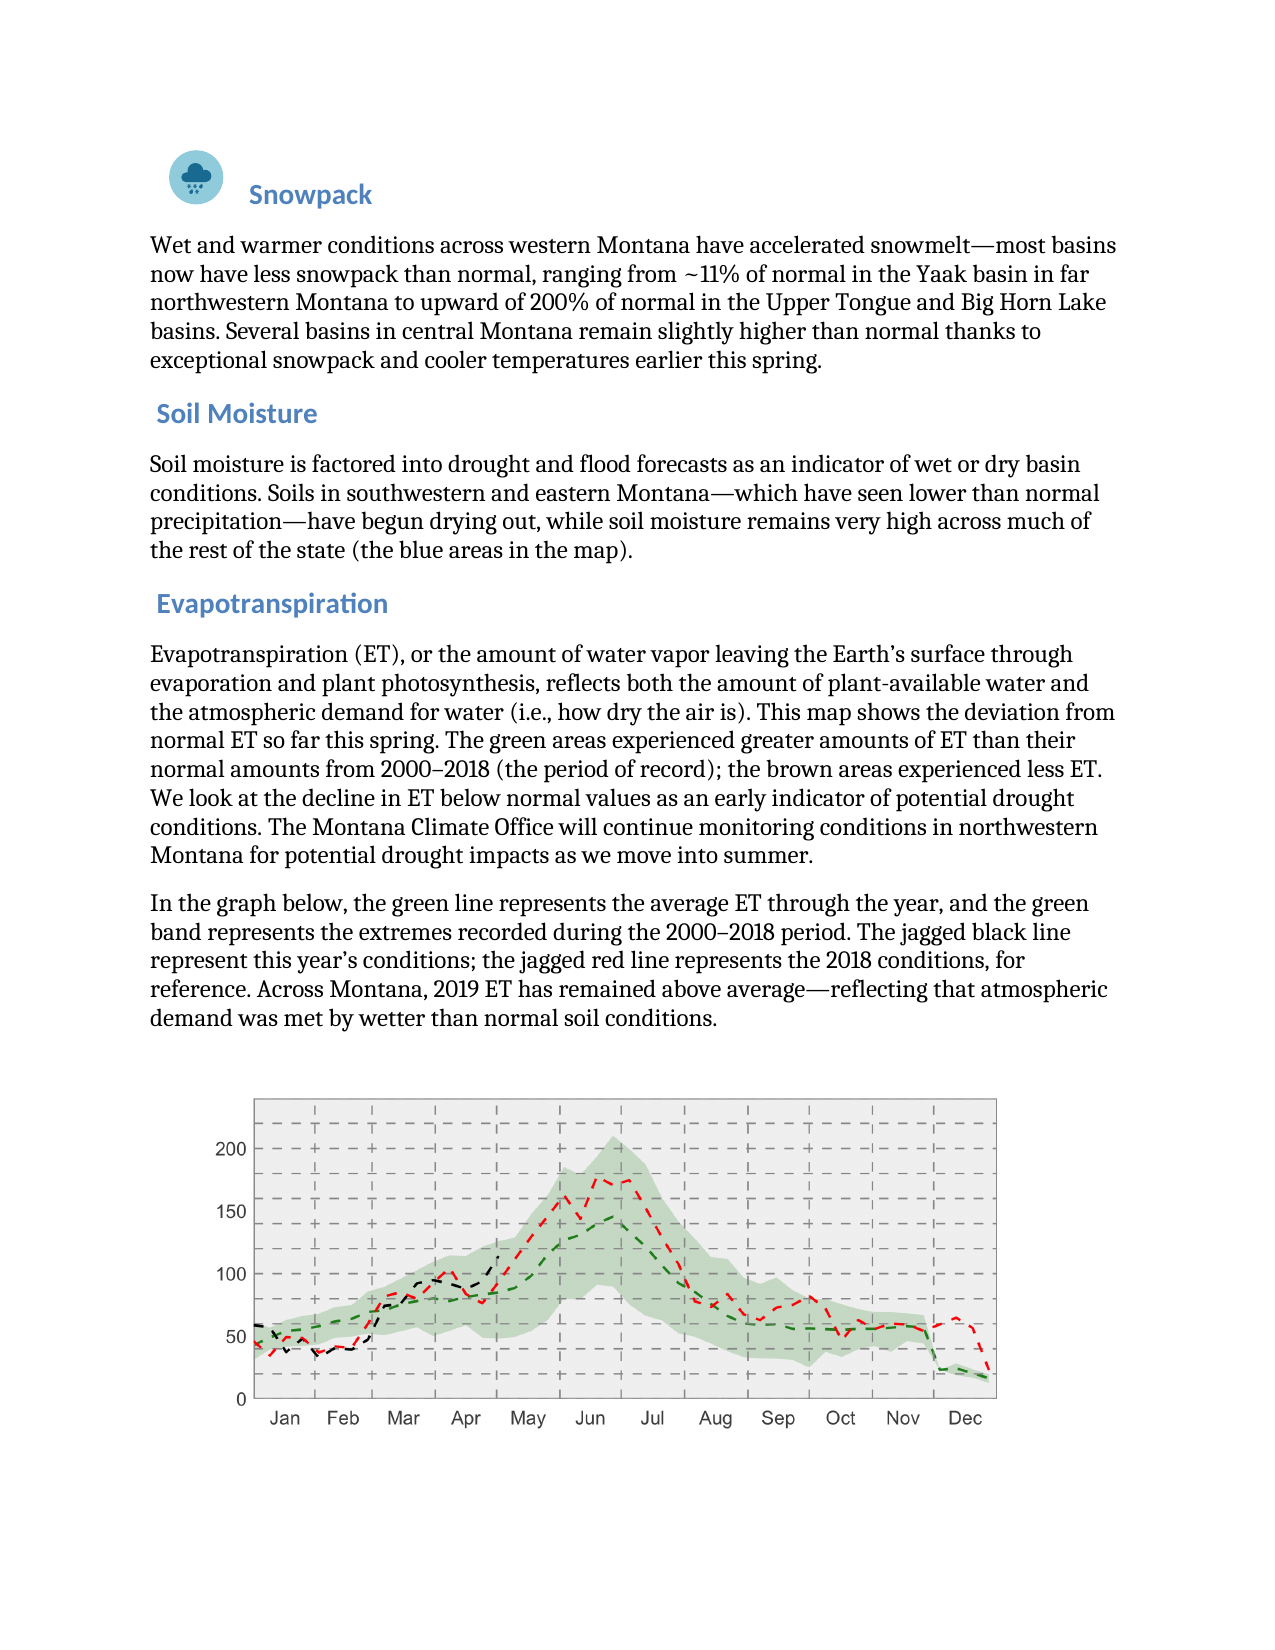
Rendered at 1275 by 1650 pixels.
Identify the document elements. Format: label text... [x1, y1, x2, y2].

picture [168, 1051, 1044, 1477]
text Wet and warmer conditions across western Montana have accelerated snowmelt—most basins now have less snowpack than normal, ranging from ~11% of normal in the Yaak basin in far northwestern Montana to upward of 200% of normal in the Upper Tongue and Big Horn Lake basins. Several basins in central Montana remain slightly higher than normal thanks to exceptional snowpack and cooler temperatures earlier this spring. [150, 231, 1125, 374]
subtitle Snowpack [150, 150, 1125, 212]
subtitle Evapotranspiration [150, 586, 1125, 621]
text In the graph below, the green line represents the average ET through the year, and the green band represents the extremes recorded during the 2000–2018 period. The jagged black line represent this year’s conditions; the jagged red line represents the 2018 conditions, for reference. Across Montana, 2019 ET has remained above average—reflecting that atmospheric demand was met by wetter than normal soil conditions. [150, 889, 1125, 1032]
text Evapotranspiration (ET), or the amount of water vapor leaving the Earth’s surface through evaporation and plant photosynthesis, reflects both the amount of plant-available water and the atmospheric demand for water (i.e., how dry the air is). This map shows the deviation from normal ET so far this spring. The green areas experienced greater amounts of ET than their normal amounts from 2000–2018 (the period of record); the brown areas experienced less ET. We look at the decline in ET below normal values as an early indicator of potential drought conditions. The Montana Climate Office will continue monitoring conditions in northwestern Montana for potential drought impacts as we move into summer. [150, 640, 1125, 870]
text Soil moisture is factored into drought and flood forecasts as an indicator of wet or dry basin conditions. Soils in southwestern and eastern Montana—which have seen lower than normal precipitation—have begun drying out, while soil moisture remains very high across much of the rest of the state (the blue areas in the map). [150, 450, 1125, 565]
subtitle Soil Moisture [150, 395, 1125, 431]
